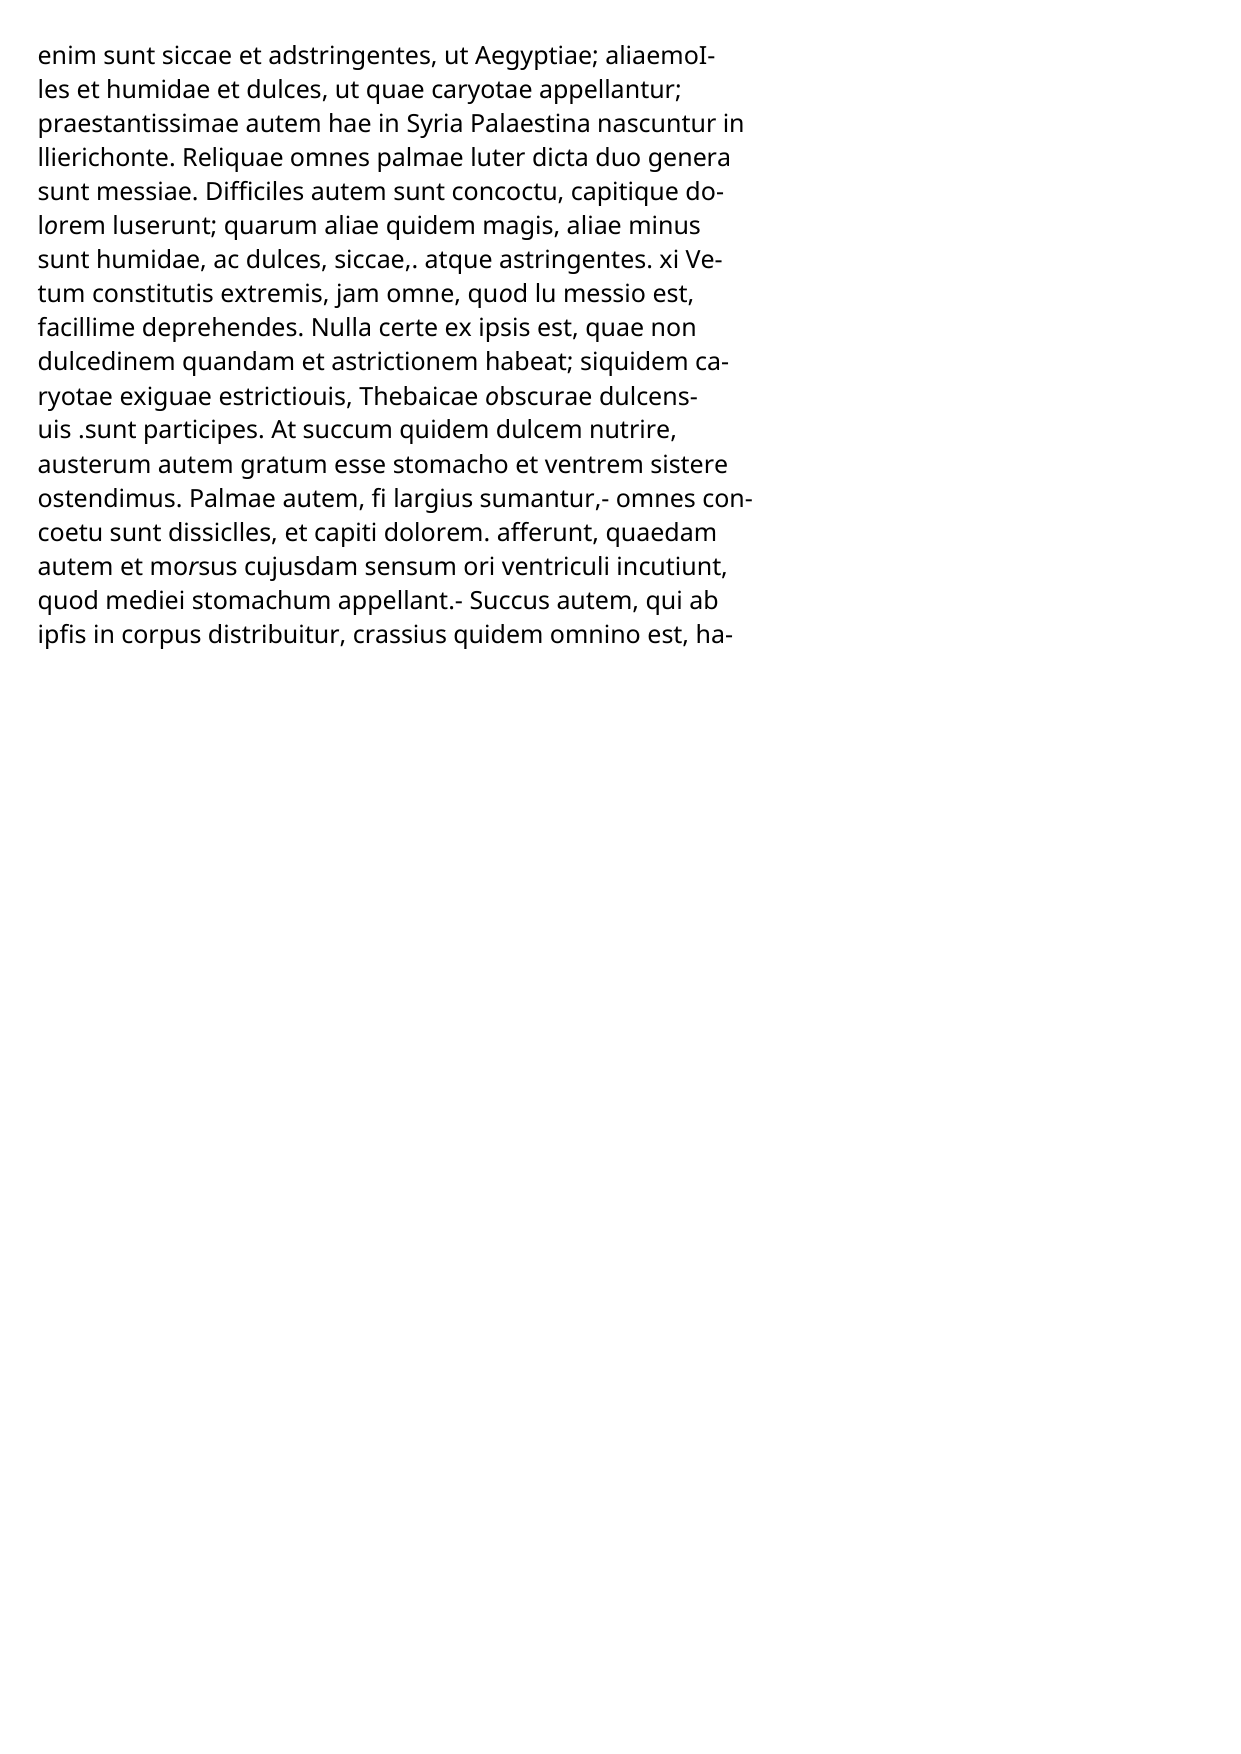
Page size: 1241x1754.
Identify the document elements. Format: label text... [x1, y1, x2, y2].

text enim sunt siccae et adstringentes, ut Aegyptiae; aliaemoI- les et humidae et dulces, ut quae caryotae appellantur; praestantissimae autem hae in Syria Palaestina nascuntur in llierichonte. Reliquae omnes palmae luter dicta duo genera sunt messiae. Difficiles autem sunt concoctu, capitique do- lorem luserunt; quarum aliae quidem magis, aliae minus sunt humidae, ac dulces, siccae,. atque astringentes. xi Ve- tum constitutis extremis, jam omne, quod lu messio est, facillime deprehendes. Nulla certe ex ipsis est, quae non dulcedinem quandam et astrictionem habeat; siquidem ca- ryotae exiguae estrictiouis, Thebaicae obscurae dulcens- uis .sunt participes. At succum quidem dulcem nutrire, austerum autem gratum esse stomacho et ventrem sistere ostendimus. Palmae autem, fi largius sumantur,- omnes con- coetu sunt dissiclles, et capiti dolorem. afferunt, quaedam autem et morsus cujusdam sensum ori ventriculi incutiunt, quod mediei stomachum appellant.- Succus autem, qui ab ipfis in corpus distribuitur, crassius quidem omnino est, ha- [37, 37, 1203, 651]
